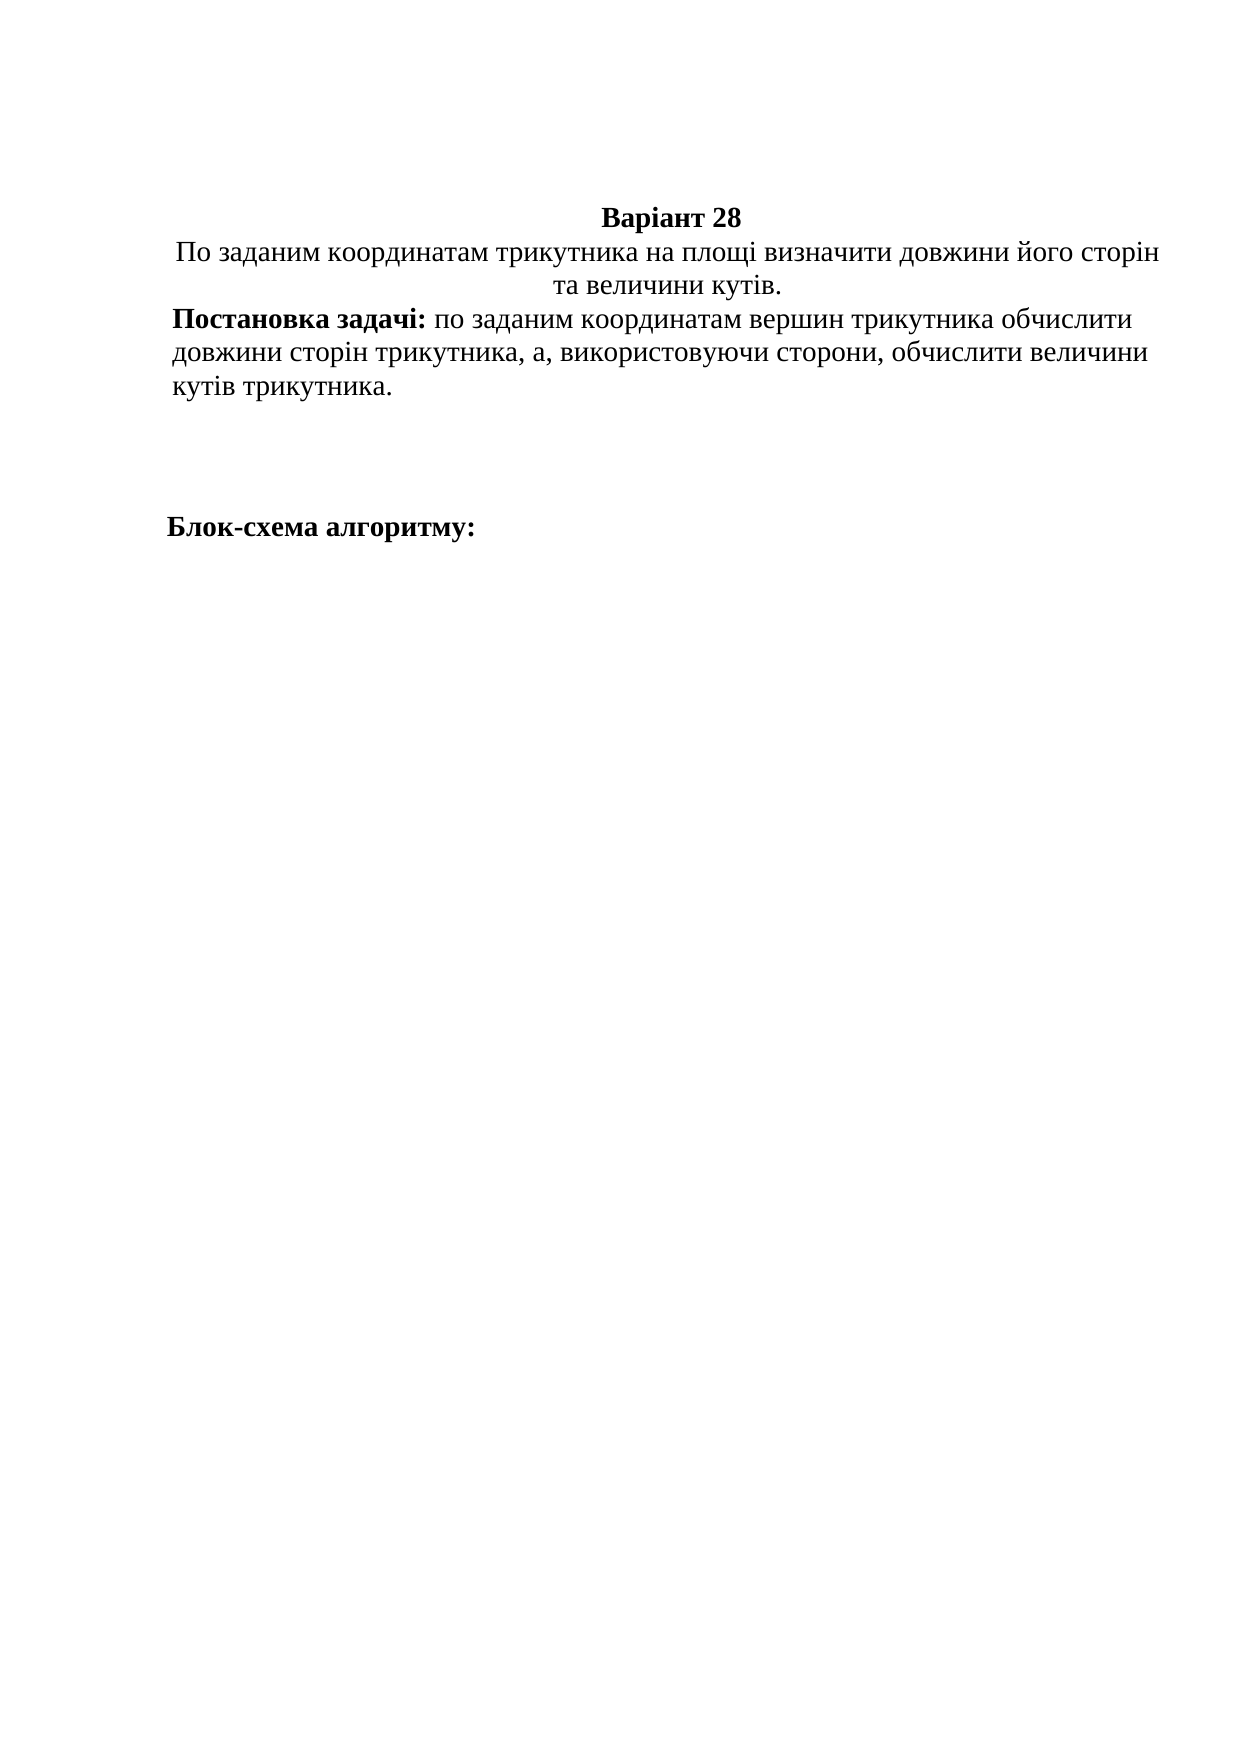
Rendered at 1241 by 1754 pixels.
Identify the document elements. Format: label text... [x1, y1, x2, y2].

text Варіант 28 [172, 200, 1163, 234]
text Постановка задачі: по заданим координатам вершин трикутника обчислити довжини сторін трикутника, а, використовуючи сторони, обчислити величини кутів трикутника. [172, 301, 1163, 402]
text Блок-схема алгоритму: [167, 509, 1163, 543]
text По заданим координатам трикутника на площі визначити довжини його сторін та величини кутів. [172, 234, 1163, 301]
